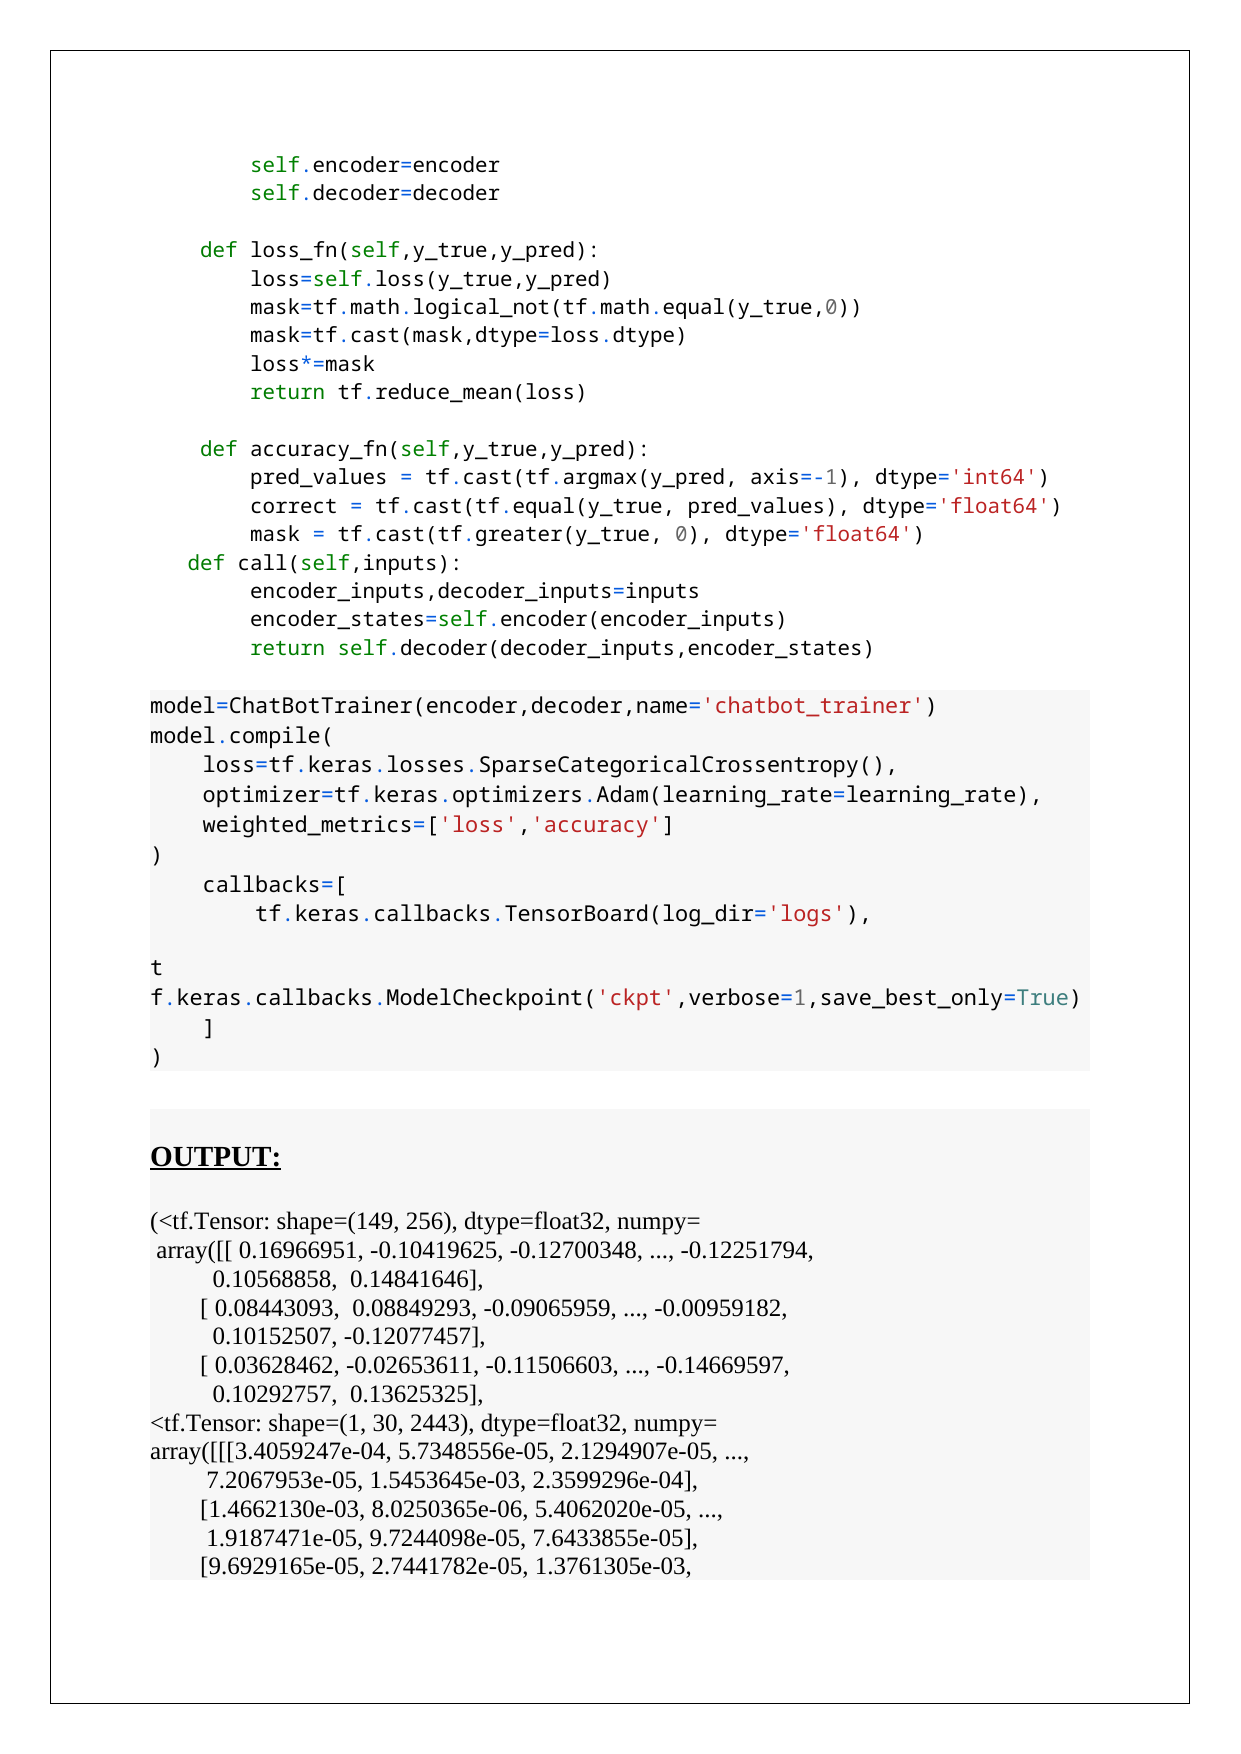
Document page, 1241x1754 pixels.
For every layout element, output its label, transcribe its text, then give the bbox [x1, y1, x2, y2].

text array([[ 0.16966951, -0.10419625, -0.12700348, ..., -0.12251794, [150, 1235, 1090, 1264]
text 1.9187471e-05, 9.7244098e-05, 7.6433855e-05], [150, 1523, 1090, 1551]
text def accuracy_fn(self,y_true,y_pred): [150, 434, 1090, 462]
text tf.keras.callbacks.TensorBoard(log_dir='logs'), [150, 898, 1090, 928]
text loss=self.loss(y_true,y_pred) [150, 264, 1090, 292]
text def call(self,inputs): [150, 548, 1090, 576]
text 0.10152507, -0.12077457], [150, 1321, 1090, 1350]
text self.decoder=decoder [150, 178, 1090, 207]
text callbacks=[ [150, 869, 1090, 898]
text array([[[3.4059247e-04, 5.7348556e-05, 2.1294907e-05, ..., [150, 1436, 1090, 1465]
text 0.10568858, 0.14841646], [150, 1264, 1090, 1293]
text [1.4662130e-03, 8.0250365e-06, 5.4062020e-05, ..., [150, 1494, 1090, 1523]
text OUTPUT: [150, 1139, 1090, 1173]
text optimizer=tf.keras.optimizers.Adam(learning_rate=learning_rate), [150, 779, 1090, 809]
text mask=tf.math.logical_not(tf.math.equal(y_true,0)) [150, 292, 1090, 321]
text return tf.reduce_mean(loss) [150, 377, 1090, 406]
text ) [150, 839, 1090, 869]
text return self.decoder(decoder_inputs,encoder_states) [150, 633, 1090, 661]
text encoder_inputs,decoder_inputs=inputs [150, 576, 1090, 604]
text [ 0.08443093, 0.08849293, -0.09065959, ..., -0.00959182, [150, 1293, 1090, 1321]
text loss*=mask [150, 349, 1090, 377]
text <tf.Tensor: shape=(1, 30, 2443), dtype=float32, numpy= [150, 1408, 1090, 1436]
text def loss_fn(self,y_true,y_pred): [150, 235, 1090, 264]
text (<tf.Tensor: shape=(149, 256), dtype=float32, numpy= [150, 1206, 1090, 1235]
text self.encoder=encoder [150, 150, 1090, 178]
text [ 0.03628462, -0.02653611, -0.11506603, ..., -0.14669597, [150, 1350, 1090, 1379]
text ) [150, 1041, 1090, 1071]
text mask = tf.cast(tf.greater(y_true, 0), dtype='float64') [150, 519, 1090, 548]
text model.compile( [150, 720, 1090, 749]
text 0.10292757, 0.13625325], [150, 1379, 1090, 1408]
text ] [150, 1011, 1090, 1041]
text encoder_states=self.encoder(encoder_inputs) [150, 604, 1090, 633]
text tf.keras.callbacks.ModelCheckpoint('ckpt',verbose=1,save_best_only=True) [150, 928, 1090, 1011]
text mask=tf.cast(mask,dtype=loss.dtype) [150, 321, 1090, 349]
text correct = tf.cast(tf.equal(y_true, pred_values), dtype='float64') [150, 491, 1090, 519]
text loss=tf.keras.losses.SparseCategoricalCrossentropy(), [150, 749, 1090, 779]
text 7.2067953e-05, 1.5453645e-03, 2.3599296e-04], [150, 1465, 1090, 1494]
text model=ChatBotTrainer(encoder,decoder,name='chatbot_trainer') [150, 690, 1090, 720]
text pred_values = tf.cast(tf.argmax(y_pred, axis=-1), dtype='int64') [150, 462, 1090, 491]
text [9.6929165e-05, 2.7441782e-05, 1.3761305e-03, [150, 1551, 1090, 1580]
text weighted_metrics=['loss','accuracy'] [150, 809, 1090, 839]
